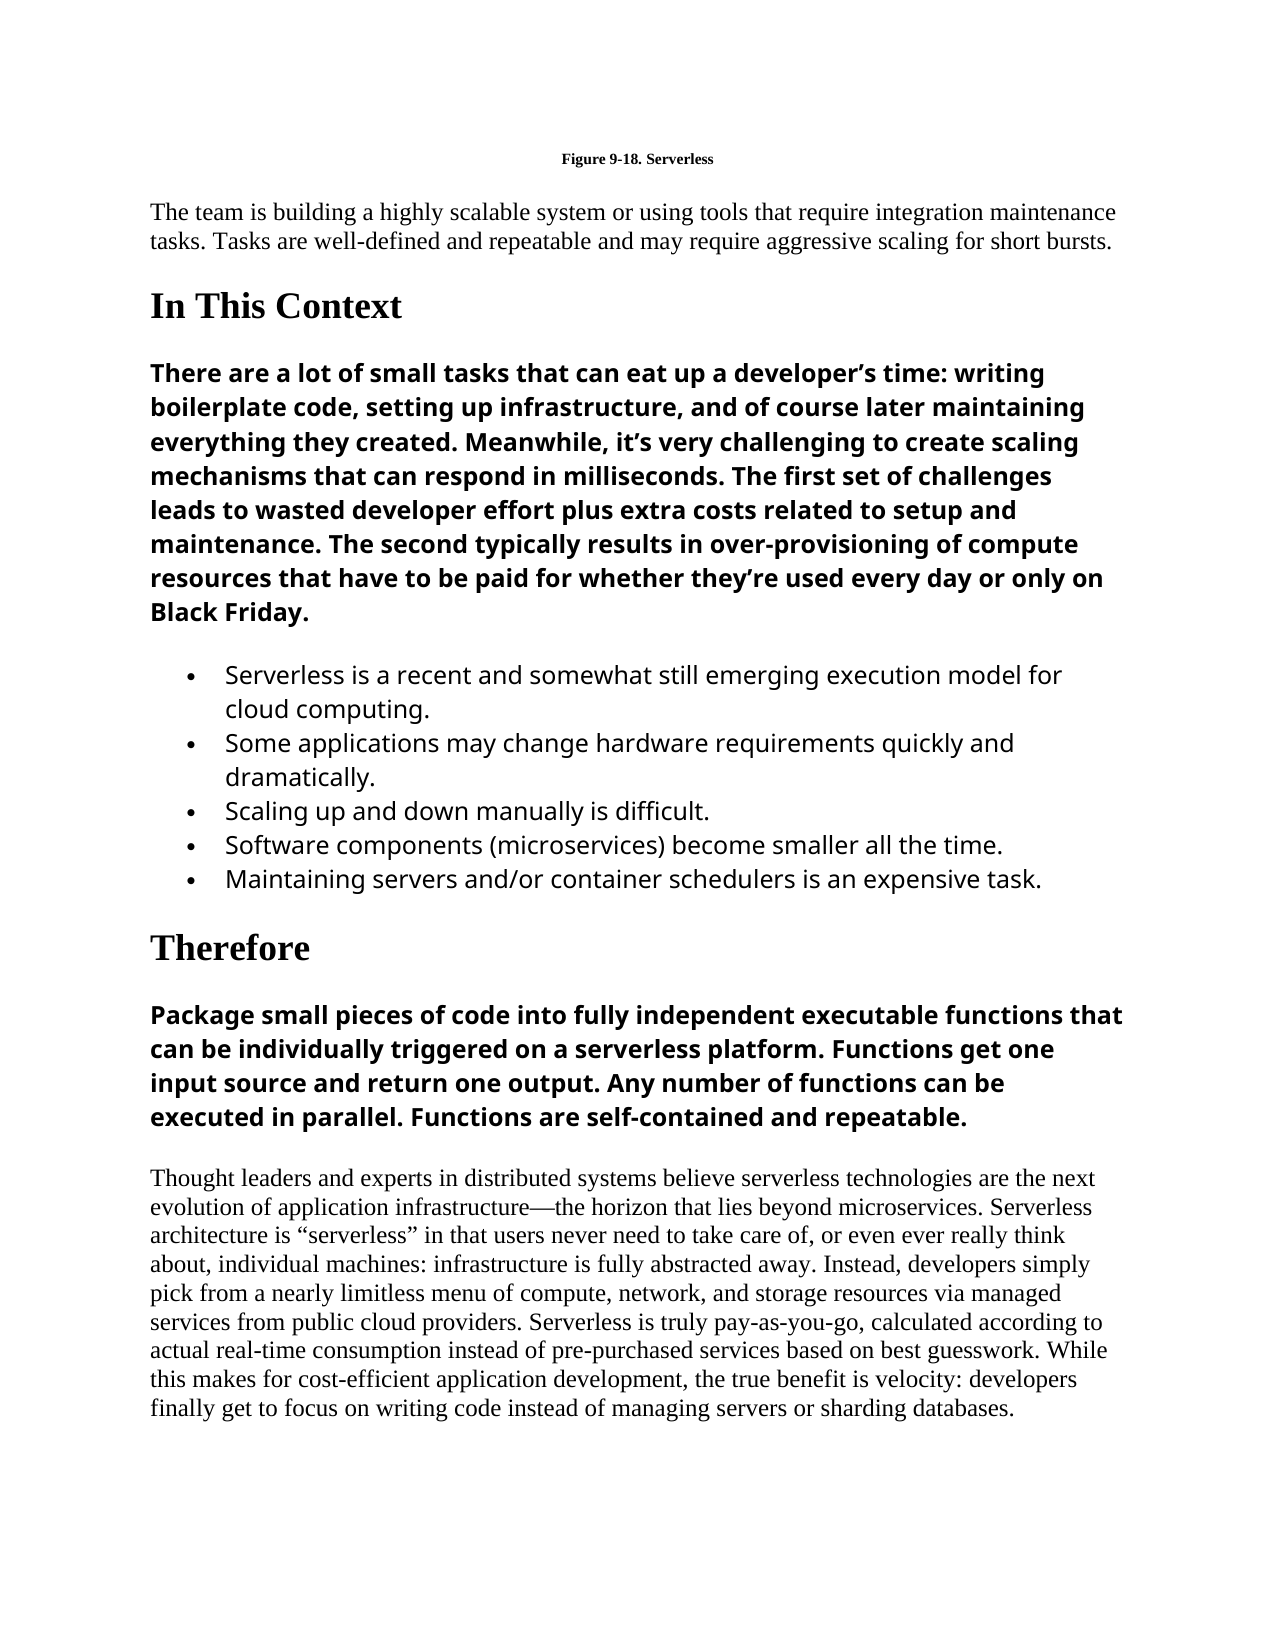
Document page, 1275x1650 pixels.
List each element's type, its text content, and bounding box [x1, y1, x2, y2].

list Scaling up and down manually is difficult. [187, 794, 1125, 828]
list Some applications may change hardware requirements quickly and dramatically. [187, 726, 1125, 794]
text The team is building a highly scalable system or using tools that require integration maintenance tasks. Tasks are well-defined and repeatable and may require aggressive scaling for short bursts. [150, 197, 1125, 254]
text There are a lot of small tasks that can eat up a developer’s time: writing boilerplate code, setting up infrastructure, and of course later maintaining everything they created. Meanwhile, it’s very challenging to create scaling mechanisms that can respond in milliseconds. The first set of challenges leads to wasted developer effort plus extra costs related to setup and maintenance. The second typically results in over-provisioning of compute resources that have to be paid for whether they’re used every day or only on Black Friday. [150, 356, 1125, 628]
text Therefore [150, 925, 1125, 968]
text In This Context [150, 284, 1125, 327]
list Maintaining servers and/or container schedulers is an expensive task. [187, 862, 1125, 896]
text Figure 9-18. Serverless [150, 150, 1125, 168]
text Package small pieces of code into fully independent executable functions that can be individually triggered on a serverless platform. Functions get one input source and return one output. Any number of functions can be executed in parallel. Functions are self-contained and repeatable. [150, 998, 1125, 1134]
list Serverless is a recent and somewhat still emerging execution model for cloud computing. [187, 658, 1125, 726]
list Software components (microservices) become smaller all the time. [187, 828, 1125, 862]
text Thought leaders and experts in distributed systems believe serverless technologies are the next evolution of application infrastructure—the horizon that lies beyond microservices. Serverless architecture is “serverless” in that users never need to take care of, or even ever really think about, individual machines: infrastructure is fully abstracted away. Instead, developers simply pick from a nearly limitless menu of compute, network, and storage resources via managed services from public cloud providers. Serverless is truly pay-as-you-go, calculated according to actual real-time consumption instead of pre-purchased services based on best guesswork. While this makes for cost-efficient application development, the true benefit is velocity: developers finally get to focus on writing code instead of managing servers or sharding databases. [150, 1163, 1125, 1422]
